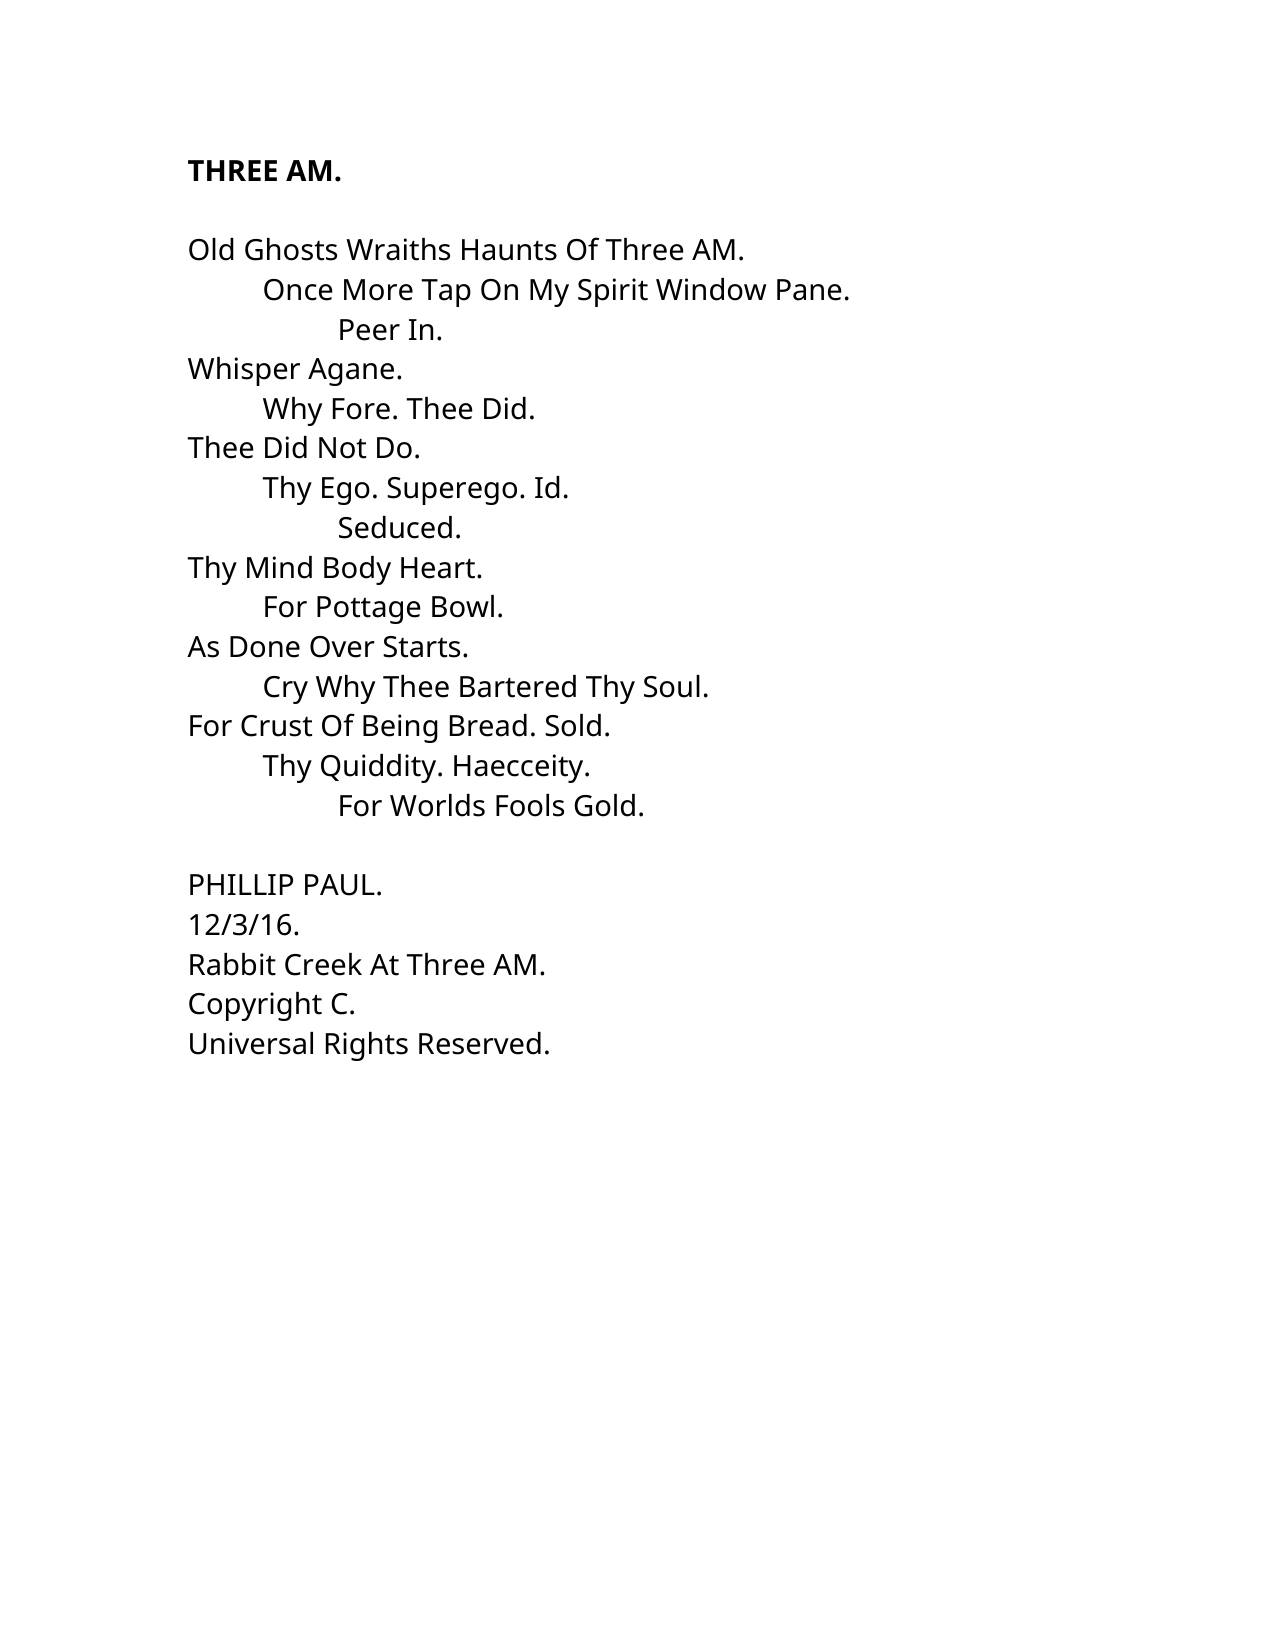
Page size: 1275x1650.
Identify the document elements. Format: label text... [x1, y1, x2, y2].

text Copyright C. [187, 983, 1087, 1023]
text As Done Over Starts. [187, 626, 1087, 666]
text Why Fore. Thee Did. [187, 388, 1087, 428]
text Whisper Agane. [187, 348, 1087, 388]
text Thy Mind Body Heart. [187, 547, 1087, 587]
text PHILLIP PAUL. [187, 864, 1087, 904]
text Thy Quiddity. Haecceity. [187, 745, 1087, 785]
text For Crust Of Being Bread. Sold. [187, 706, 1087, 745]
text For Worlds Fools Gold. [262, 785, 1087, 825]
text 12/3/16. [187, 904, 1087, 944]
text Thy Ego. Superego. Id. [187, 467, 1087, 507]
text Once More Tap On My Spirit Window Pane. [187, 269, 1087, 309]
text THREE AM. [187, 150, 1087, 190]
text For Pottage Bowl. [187, 587, 1087, 626]
text Rabbit Creek At Three AM. [187, 944, 1087, 983]
text Seduced. [262, 507, 1087, 547]
text Cry Why Thee Bartered Thy Soul. [187, 666, 1087, 706]
text Old Ghosts Wraiths Haunts Of Three AM. [187, 229, 1087, 269]
text Thee Did Not Do. [187, 428, 1087, 467]
text Universal Rights Reserved. [187, 1023, 1087, 1063]
text Peer In. [262, 309, 1087, 348]
